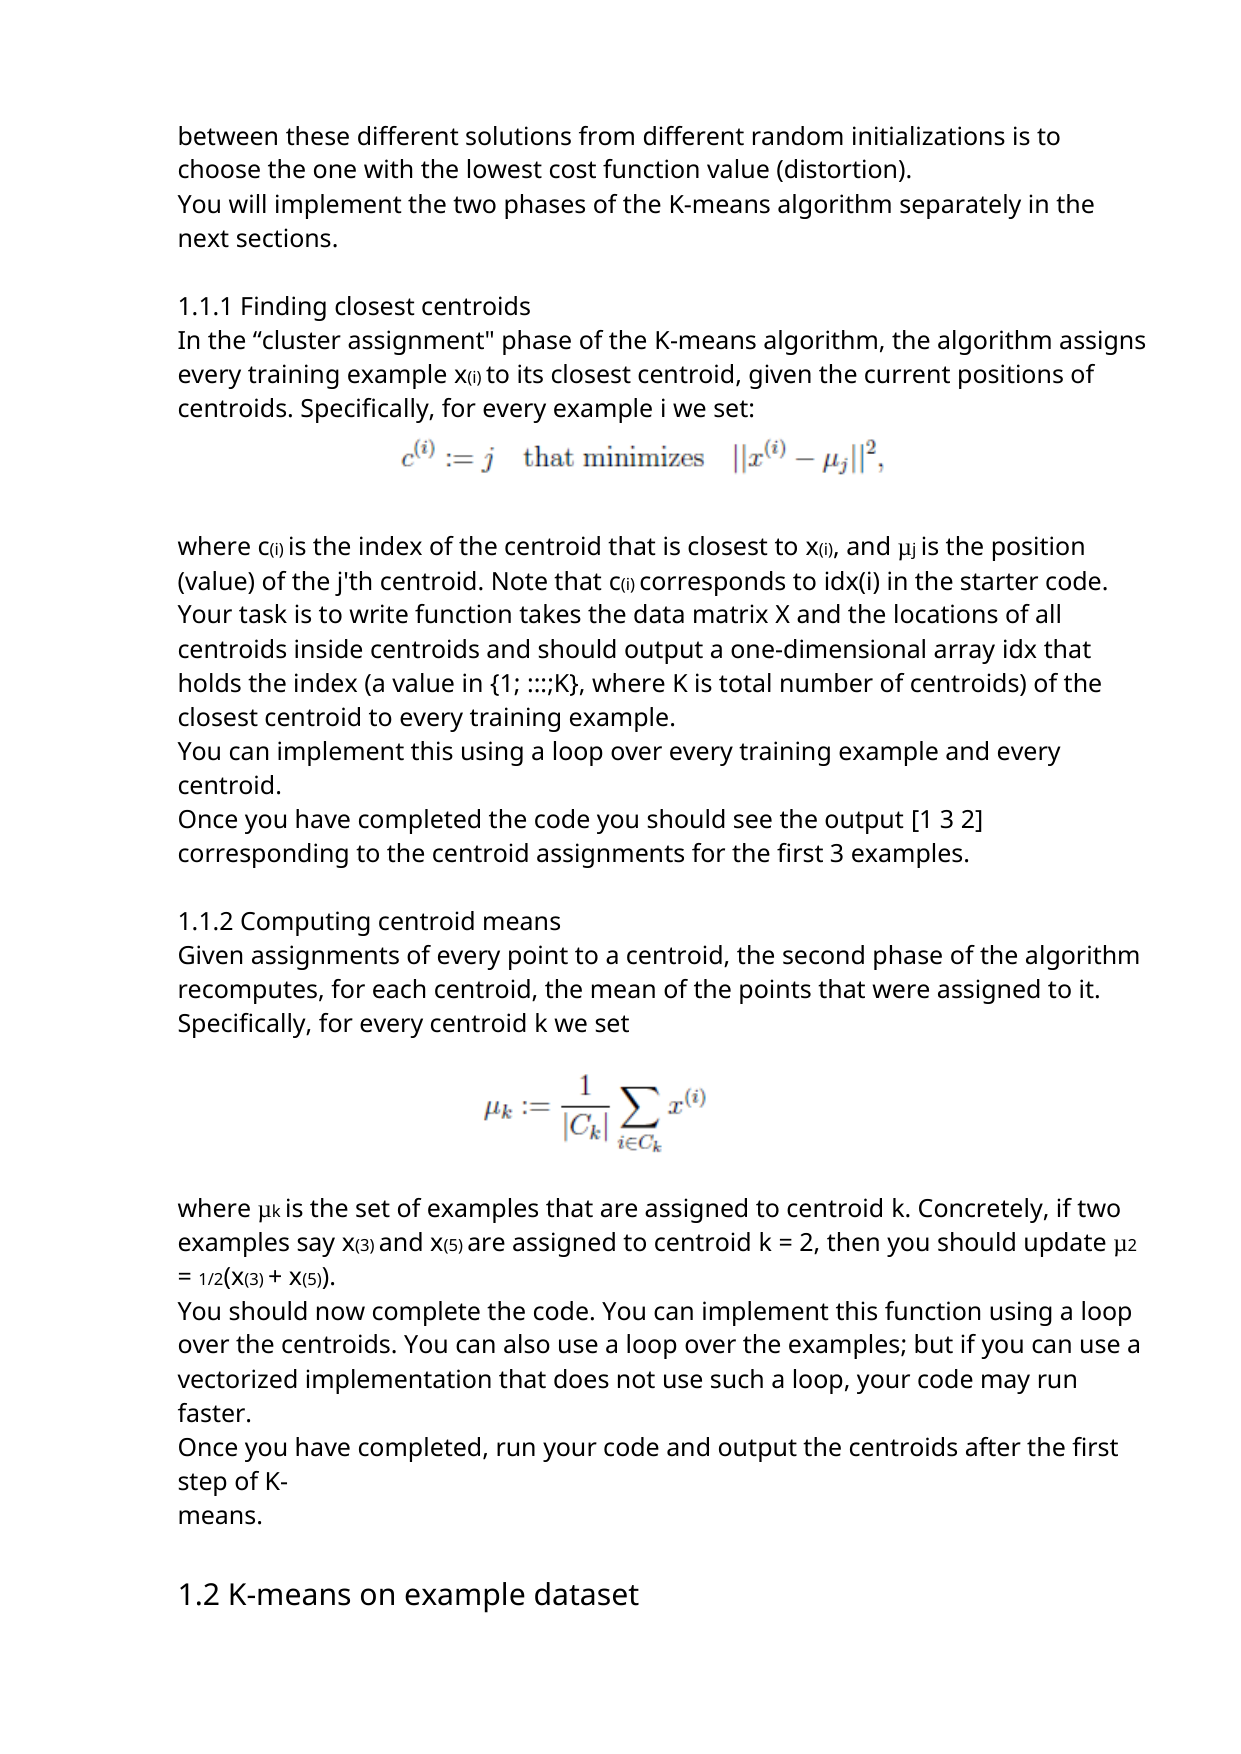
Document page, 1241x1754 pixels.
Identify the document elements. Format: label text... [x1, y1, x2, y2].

picture [391, 424, 887, 495]
text In the “cluster assignment" phase of the K-means algorithm, the algorithm assigns every training example x(i) to its closest centroid, given the current positions of centroids. Specifically, for every example i we set: [177, 322, 1152, 425]
text means. [177, 1497, 1152, 1532]
text 1.1.2 Computing centroid means [177, 904, 1152, 938]
text Once you have completed the code you should see the output [1 3 2] corresponding to the centroid assignments for the first 3 examples. [177, 802, 1152, 870]
text where µk is the set of examples that are assigned to centroid k. Concretely, if two examples say x(3) and x(5) are assigned to centroid k = 2, then you should update µ2 = 1/2(x(3) + x(5)). [177, 1191, 1152, 1293]
text Once you have completed, run your code and output the centroids after the first step of K- [177, 1429, 1152, 1497]
text Your task is to write function takes the data matrix X and the locations of all centroids inside centroids and should output a one-dimensional array idx that holds the index (a value in {1; :::;K}, where K is total number of centroids) of the closest centroid to every training example. [177, 597, 1152, 733]
text You should now complete the code. You can implement this function using a loop over the centroids. You can also use a loop over the examples; but if you can use a vectorized implementation that does not use such a loop, your code may run faster. [177, 1293, 1152, 1429]
picture [469, 1074, 723, 1157]
text Given assignments of every point to a centroid, the second phase of the algorithm recomputes, for each centroid, the mean of the points that were assigned to it. Specifically, for every centroid k we set [177, 938, 1152, 1040]
text 1.2 K-means on example dataset [177, 1573, 1152, 1614]
text You will implement the two phases of the K-means algorithm separately in the next sections. [177, 186, 1152, 254]
text where c(i) is the index of the centroid that is closest to x(i), and µj is the position (value) of the j'th centroid. Note that c(i) corresponds to idx(i) in the starter code. [177, 529, 1152, 597]
text You can implement this using a loop over every training example and every centroid. [177, 733, 1152, 802]
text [177, 118, 1152, 186]
text 1.1.1 Finding closest centroids [177, 288, 1152, 322]
